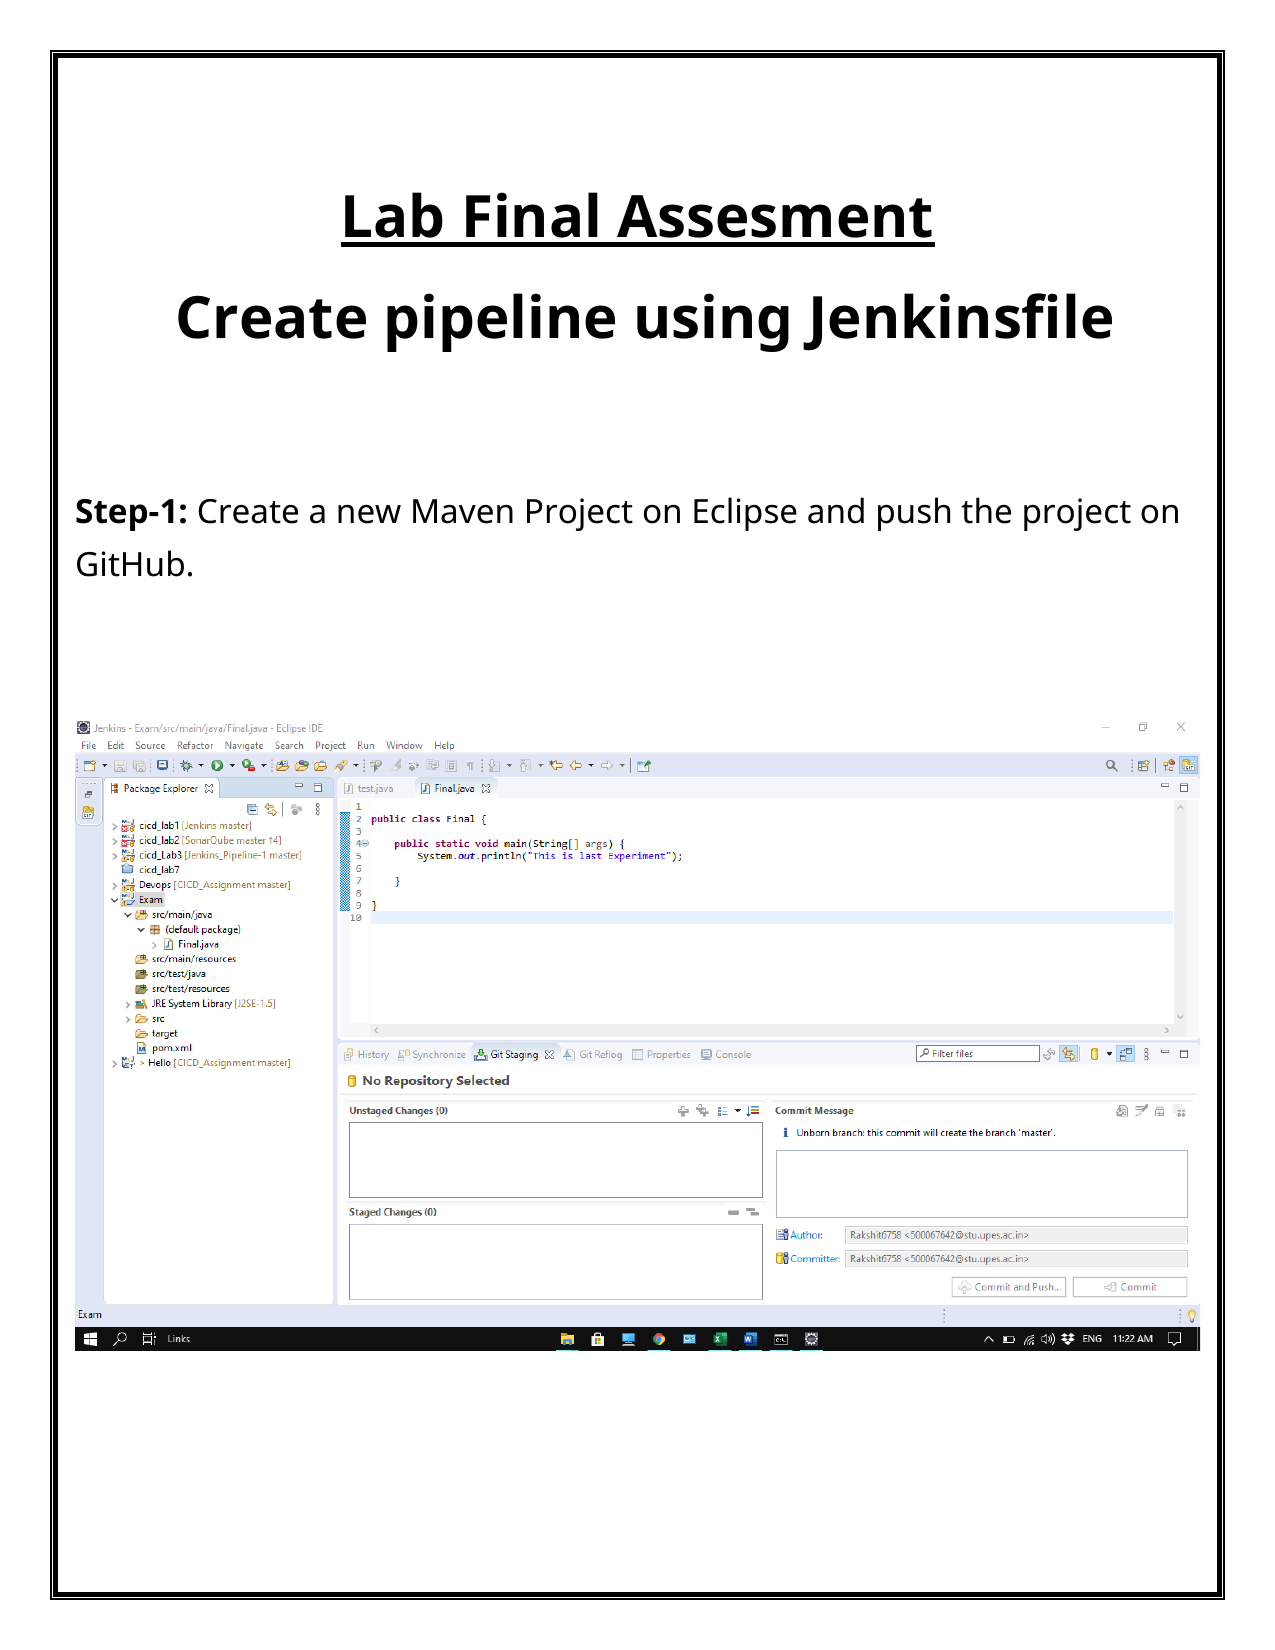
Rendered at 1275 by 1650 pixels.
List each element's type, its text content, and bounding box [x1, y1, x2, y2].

text Lab Final Assesment [75, 175, 1200, 255]
text Create pipeline using Jenkinsfile [75, 276, 1200, 355]
text Step-1: Create a new Maven Project on Eclipse and push the project on GitHub. [75, 488, 1200, 586]
picture [75, 718, 1200, 1351]
